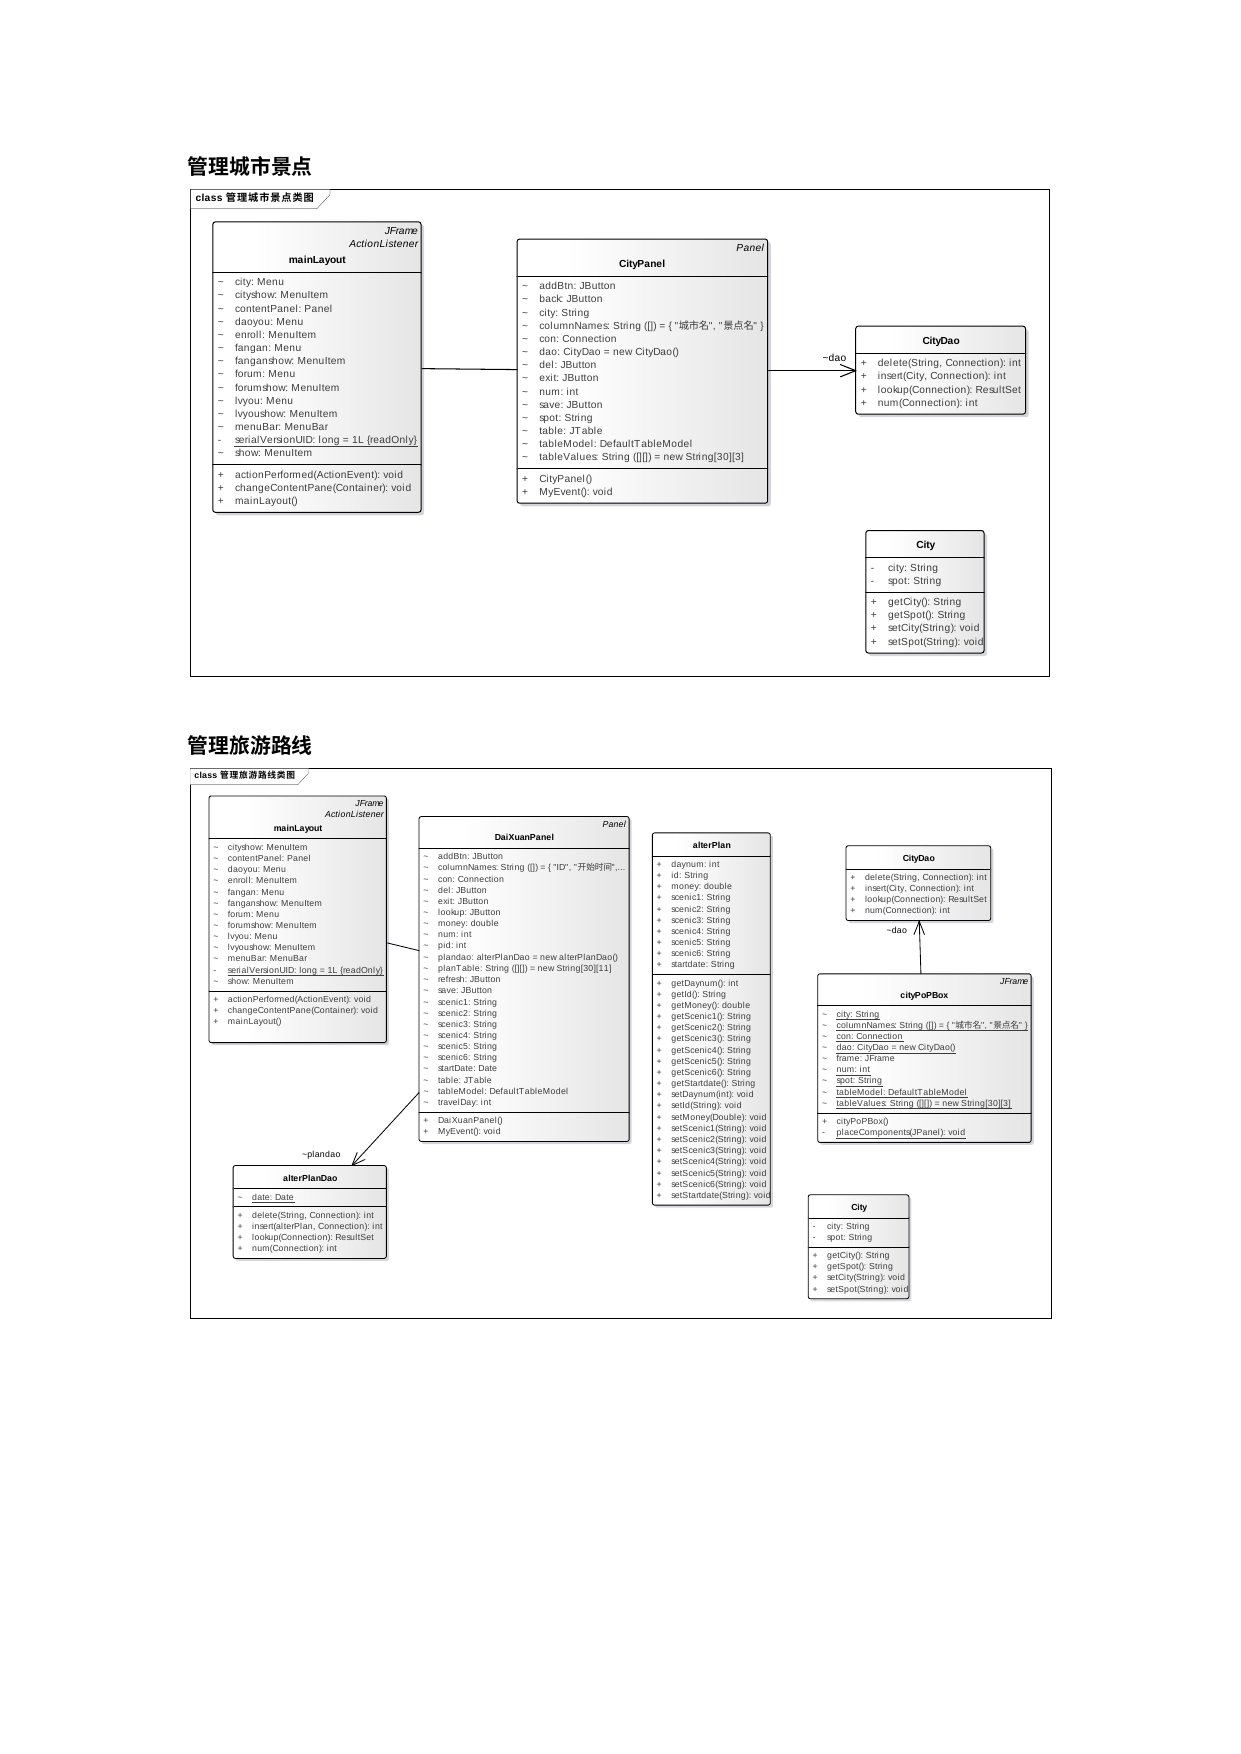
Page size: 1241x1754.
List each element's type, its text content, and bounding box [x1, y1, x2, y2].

subtitle 管理城市景点 [187, 150, 1053, 180]
subtitle 管理旅游路线 [187, 729, 1053, 759]
